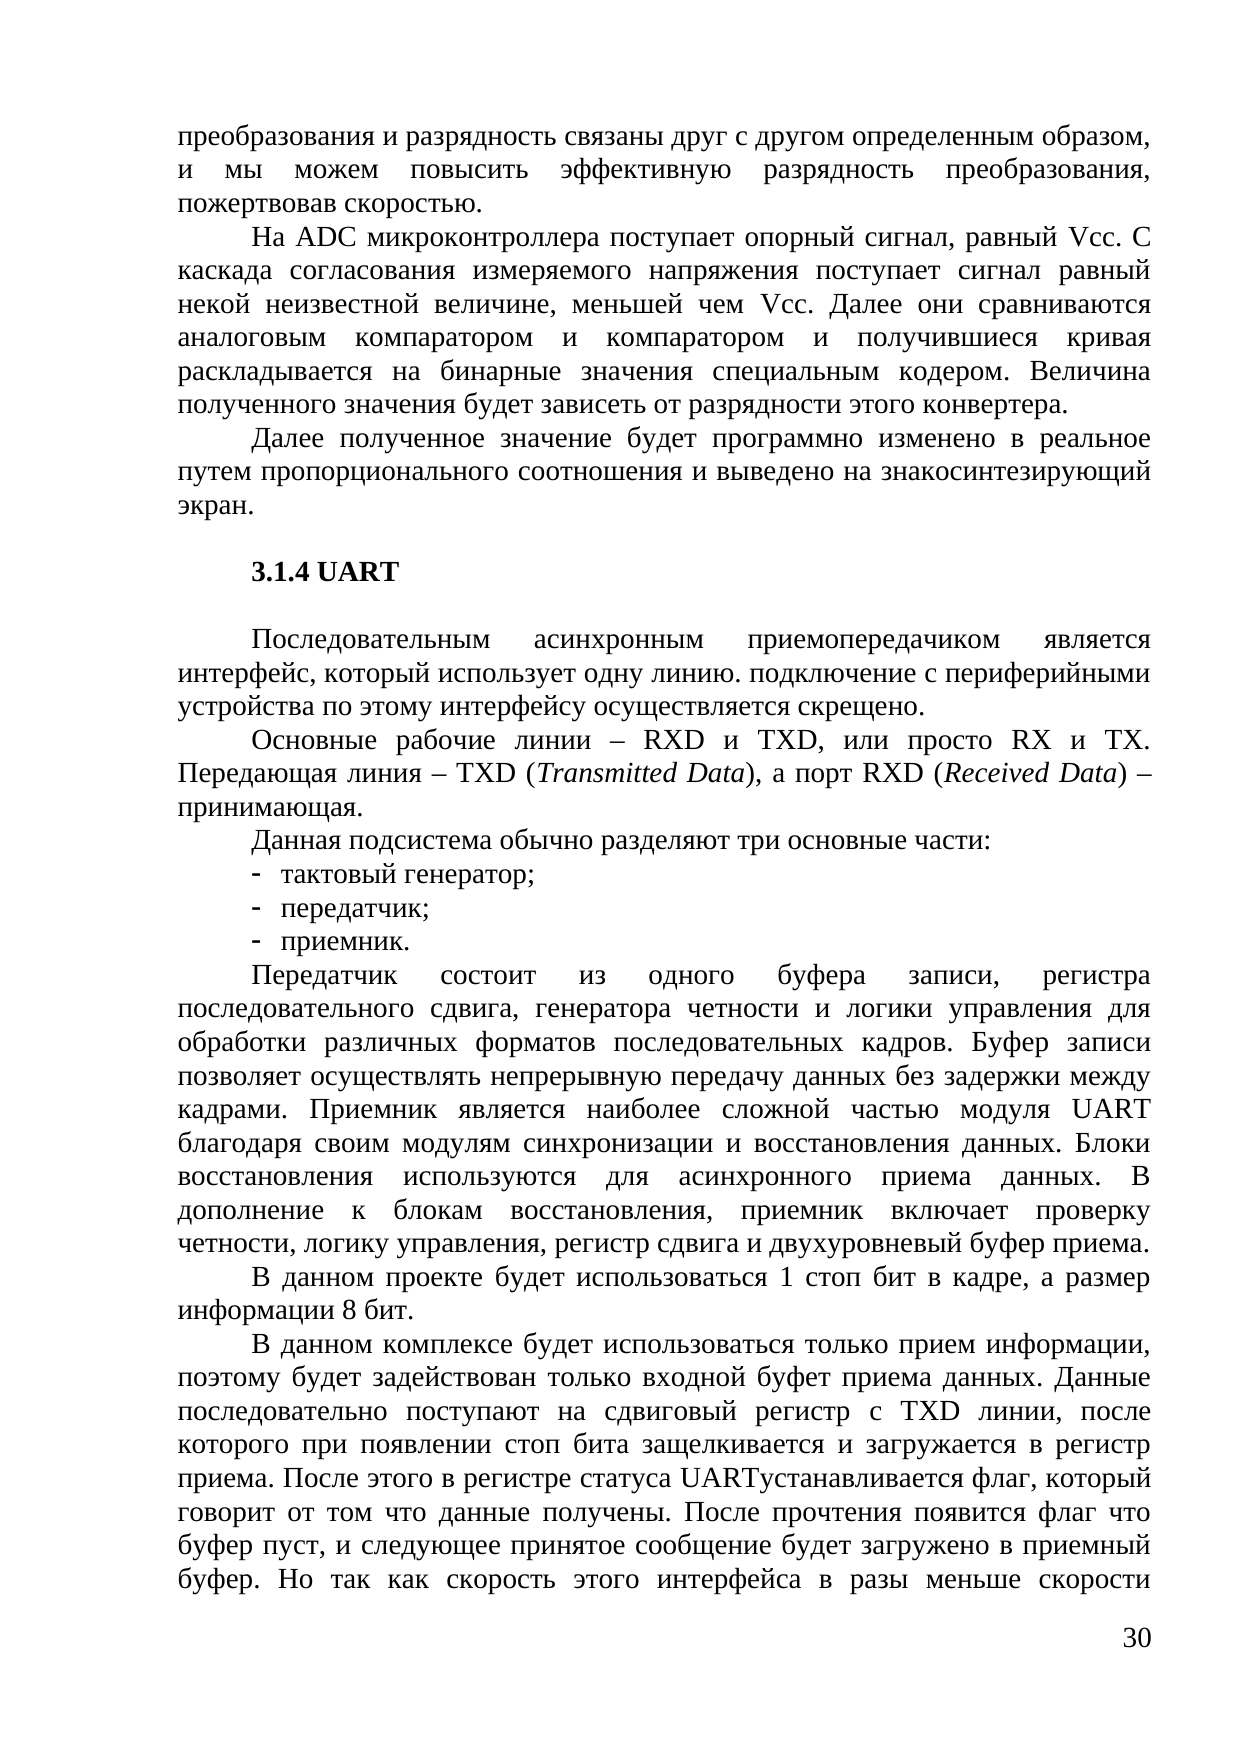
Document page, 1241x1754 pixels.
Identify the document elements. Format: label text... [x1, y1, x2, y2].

text На ADC микроконтроллера поступает опорный сигнал, равный Vcc. С каскада согласования измеряемого напряжения поступает сигнал равный некой неизвестной величине, меньшей чем Vcc. Далее они сравниваются аналоговым компаратором и компаратором и получившиеся кривая раскладывается на бинарные значения специальным кодером. Величина полученного значения будет зависеть от разрядности этого конвертера. [177, 219, 1152, 420]
subtitle 3.1.4 UART [177, 554, 1152, 588]
text Передатчик состоит из одного буфера записи, регистра последовательного сдвига, генератора четности и логики управления для обработки различных форматов последовательных кадров. Буфер записи позволяет осуществлять непрерывную передачу данных без задержки между кадрами. Приемник является наиболее сложной частью модуля UART благодаря своим модулям синхронизации и восстановления данных. Блоки восстановления используются для асинхронного приема данных. В дополнение к блокам восстановления, приемник включает проверку четности, логику управления, регистр сдвига и двухуровневый буфер приема. [177, 957, 1152, 1259]
text Данная подсистема обычно разделяют три основные части: [177, 822, 1152, 856]
text Последовательным асинхронным приемопередачиком является интерфейс, который использует одну линию. подключение с периферийными устройства по этому интерфейсу осуществляется скрещено. [177, 621, 1152, 722]
text Далее полученное значение будет программно изменено в реальное путем пропорционального соотношения и выведено на знакосинтезирующий экран. [177, 420, 1152, 521]
list передатчик; [251, 890, 1152, 923]
list тактовый генератор; [251, 856, 1152, 890]
text Основные рабочие линии – RXD и TXD, или просто RX и TX. Передающая линия – TXD (Transmitted Data), а порт RXD (Received Data) – принимающая. [177, 722, 1152, 822]
list приемник. [251, 923, 1152, 957]
text В данном проекте будет использоваться 1 стоп бит в кадре, а размер информации 8 бит. [177, 1259, 1152, 1326]
